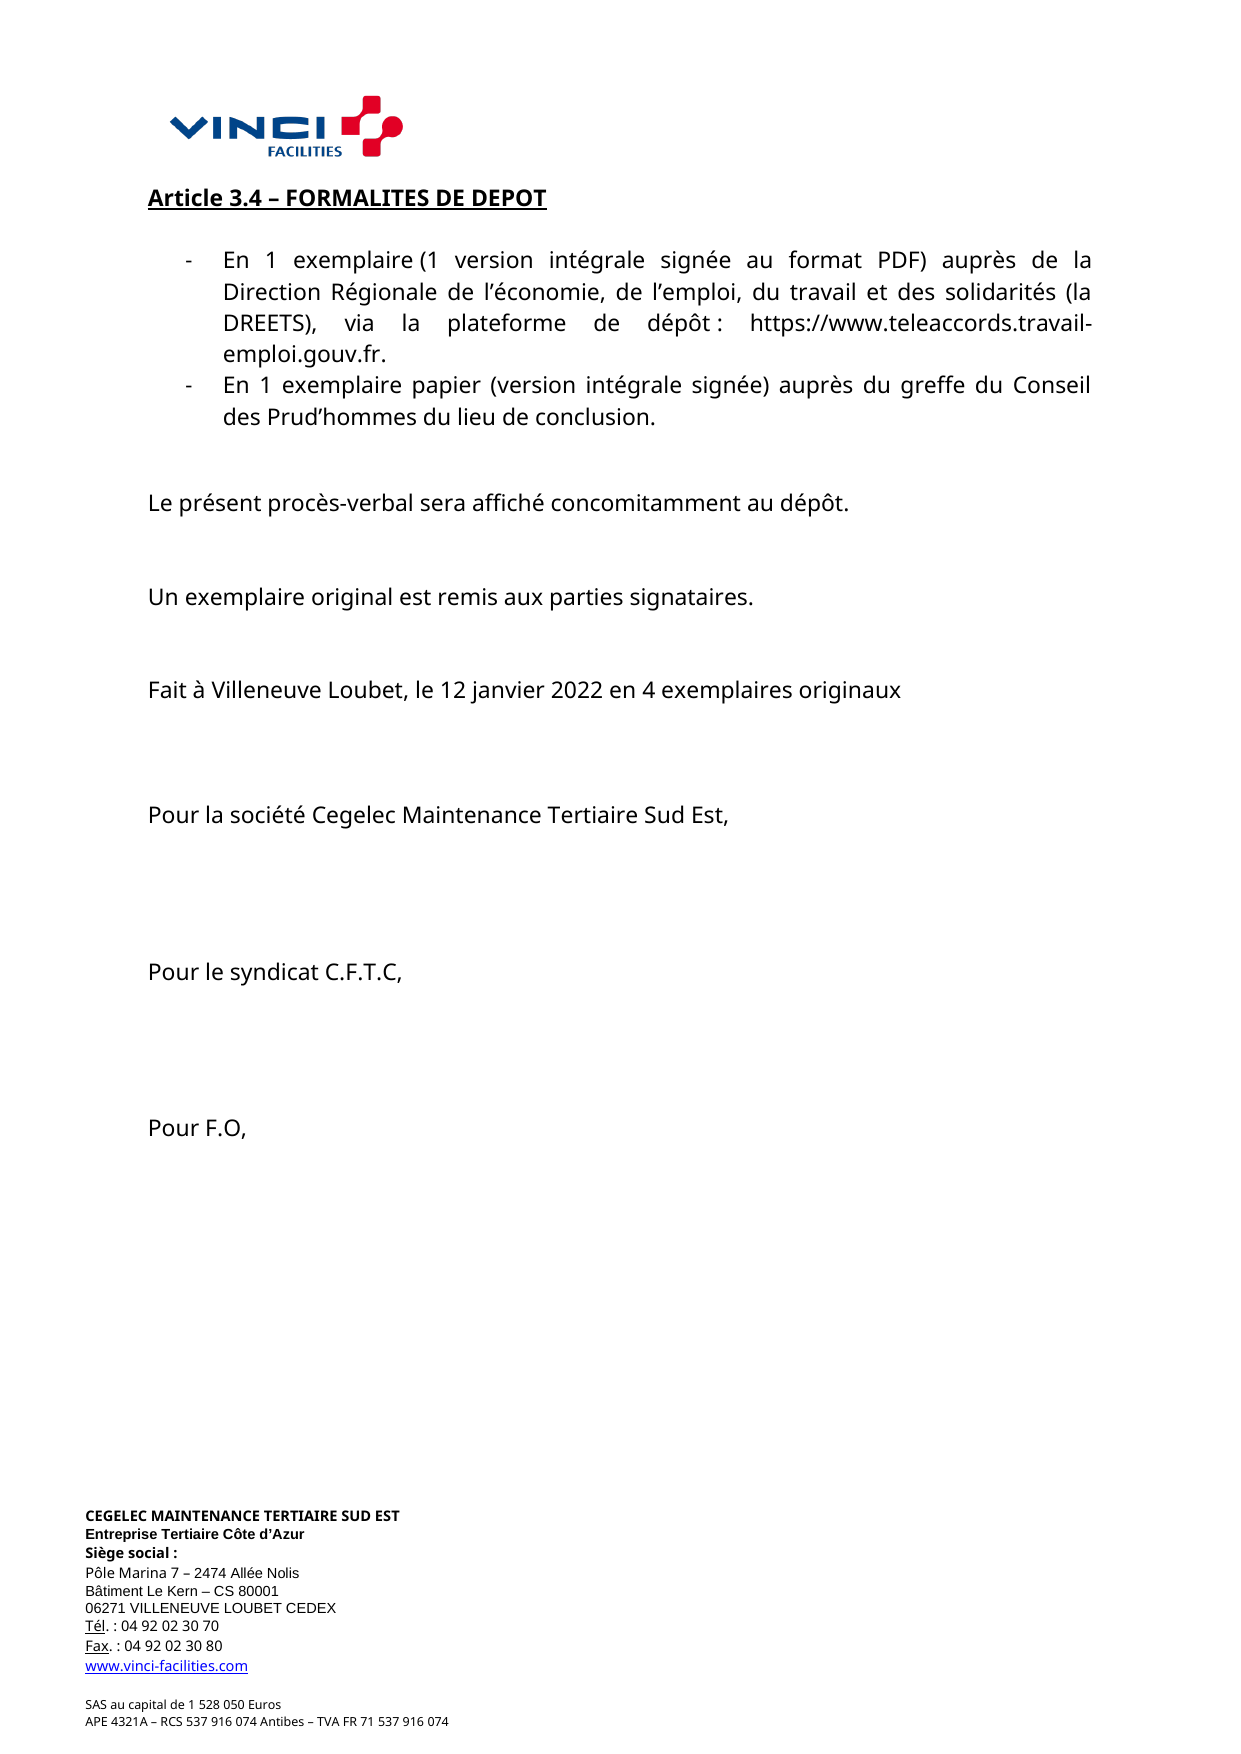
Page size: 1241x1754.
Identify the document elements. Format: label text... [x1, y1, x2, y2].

text Le présent procès-verbal sera affiché concomitamment au dépôt. [148, 487, 1092, 518]
list En 1 exemplaire (1 version intégrale signée au format PDF) auprès de la Direction Régionale de l’économie, de l’emploi, du travail et des solidarités (la DREETS), via la plateforme de dépôt : https://www.teleaccords.travail-emploi.gouv.fr. [185, 244, 1092, 369]
text Pour la société Cegelec Maintenance Tertiaire Sud Est, [148, 799, 1092, 831]
text Un exemplaire original est remis aux parties signataires. [148, 581, 1092, 612]
list En 1 exemplaire papier (version intégrale signée) auprès du greffe du Conseil des Prud’hommes du lieu de conclusion. [185, 369, 1092, 432]
text Pour F.O, [148, 1112, 1092, 1143]
text Pour le syndicat C.F.T.C, [148, 956, 1092, 987]
text Article 3.4 – FORMALITES DE DEPOT [148, 182, 1092, 213]
text Fait à Villeneuve Loubet, le 12 janvier 2022 en 4 exemplaires originaux [148, 674, 1092, 706]
picture [147, 73, 425, 182]
